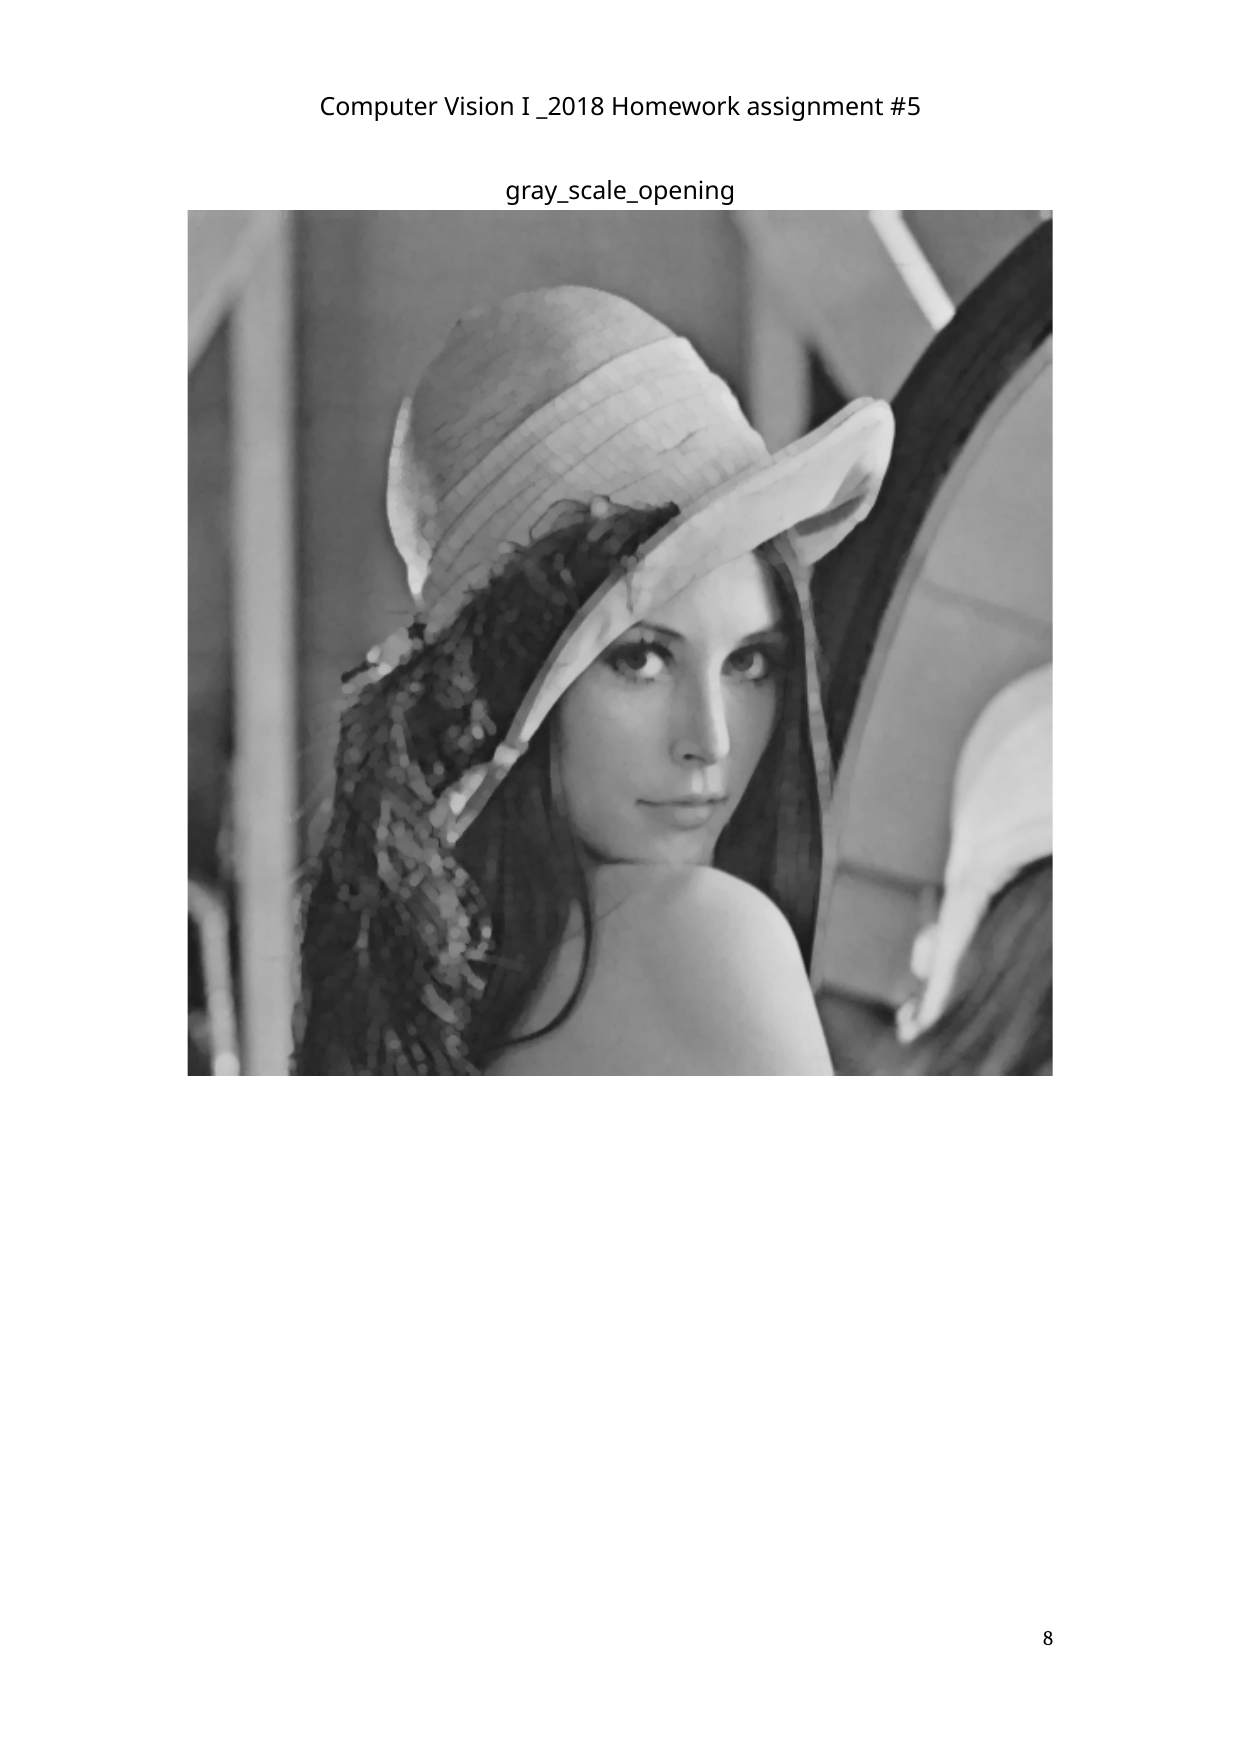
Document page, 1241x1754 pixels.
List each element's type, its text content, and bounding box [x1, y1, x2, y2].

text gray_scale_opening [187, 169, 1053, 210]
picture [187, 210, 1053, 1076]
